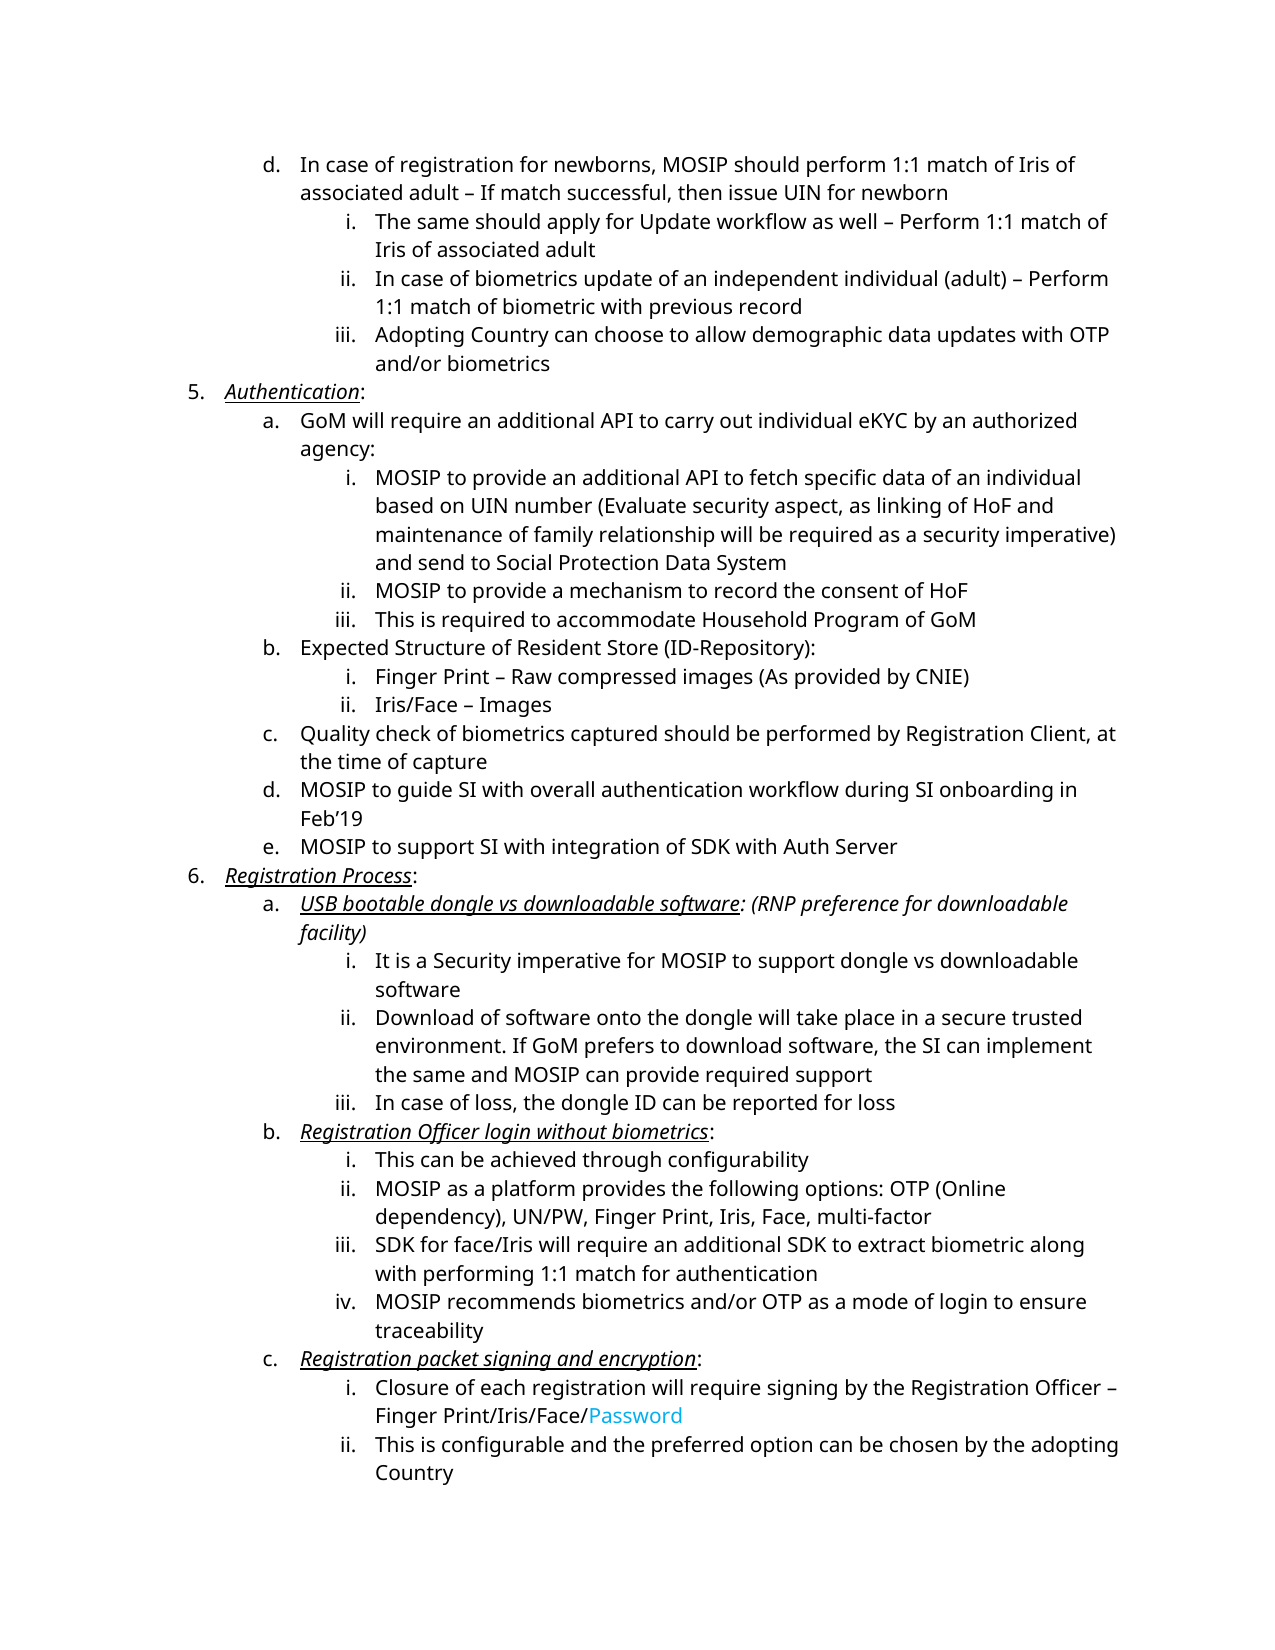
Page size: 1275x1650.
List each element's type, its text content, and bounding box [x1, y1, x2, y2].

list Registration Officer login without biometrics: [262, 1117, 1125, 1145]
list In case of registration for newborns, MOSIP should perform 1:1 match of Iris of associated adult – If match successful, then issue UIN for newborn [262, 150, 1125, 207]
list This is configurable and the preferred option can be chosen by the adopting Country [356, 1430, 1125, 1487]
list It is a Security imperative for MOSIP to support dongle vs downloadable software [356, 946, 1125, 1003]
list MOSIP to provide a mechanism to record the consent of HoF [356, 577, 1125, 605]
list Download of software onto the dongle will take place in a secure trusted environment. If GoM prefers to download software, the SI can implement the same and MOSIP can provide required support [356, 1003, 1125, 1088]
list Adopting Country can choose to allow demographic data updates with OTP and/or biometrics [356, 321, 1125, 377]
list In case of biometrics update of an independent individual (adult) – Perform 1:1 match of biometric with previous record [356, 264, 1125, 321]
list Registration packet signing and encryption: [262, 1344, 1125, 1373]
list Closure of each registration will require signing by the Registration Officer – Finger Print/Iris/Face/Password [356, 1373, 1125, 1430]
list Finger Print – Raw compressed images (As provided by CNIE) [356, 662, 1125, 690]
list This can be achieved through configurability [356, 1145, 1125, 1174]
list MOSIP as a platform provides the following options: OTP (Online dependency), UN/PW, Finger Print, Iris, Face, multi-factor [356, 1174, 1125, 1231]
list GoM will require an additional API to carry out individual eKYC by an authorized agency: [262, 406, 1125, 463]
list Authentication: [187, 377, 1125, 406]
list The same should apply for Update workflow as well – Perform 1:1 match of Iris of associated adult [356, 207, 1125, 264]
list MOSIP to provide an additional API to fetch specific data of an individual based on UIN number (Evaluate security aspect, as linking of HoF and maintenance of family relationship will be required as a security imperative) and send to Social Protection Data System [356, 463, 1125, 577]
list Quality check of biometrics captured should be performed by Registration Client, at the time of capture [262, 719, 1125, 776]
list Registration Process: [187, 861, 1125, 889]
list MOSIP recommends biometrics and/or OTP as a mode of login to ensure traceability [356, 1287, 1125, 1344]
list Iris/Face – Images [356, 690, 1125, 719]
list MOSIP to support SI with integration of SDK with Auth Server [262, 832, 1125, 861]
list MOSIP to guide SI with overall authentication workflow during SI onboarding in Feb’19 [262, 776, 1125, 832]
list SDK for face/Iris will require an additional SDK to extract biometric along with performing 1:1 match for authentication [356, 1231, 1125, 1287]
list USB bootable dongle vs downloadable software: (RNP preference for downloadable facility) [262, 889, 1125, 946]
list In case of loss, the dongle ID can be reported for loss [356, 1088, 1125, 1117]
list Expected Structure of Resident Store (ID-Repository): [262, 633, 1125, 662]
list This is required to accommodate Household Program of GoM [356, 605, 1125, 633]
